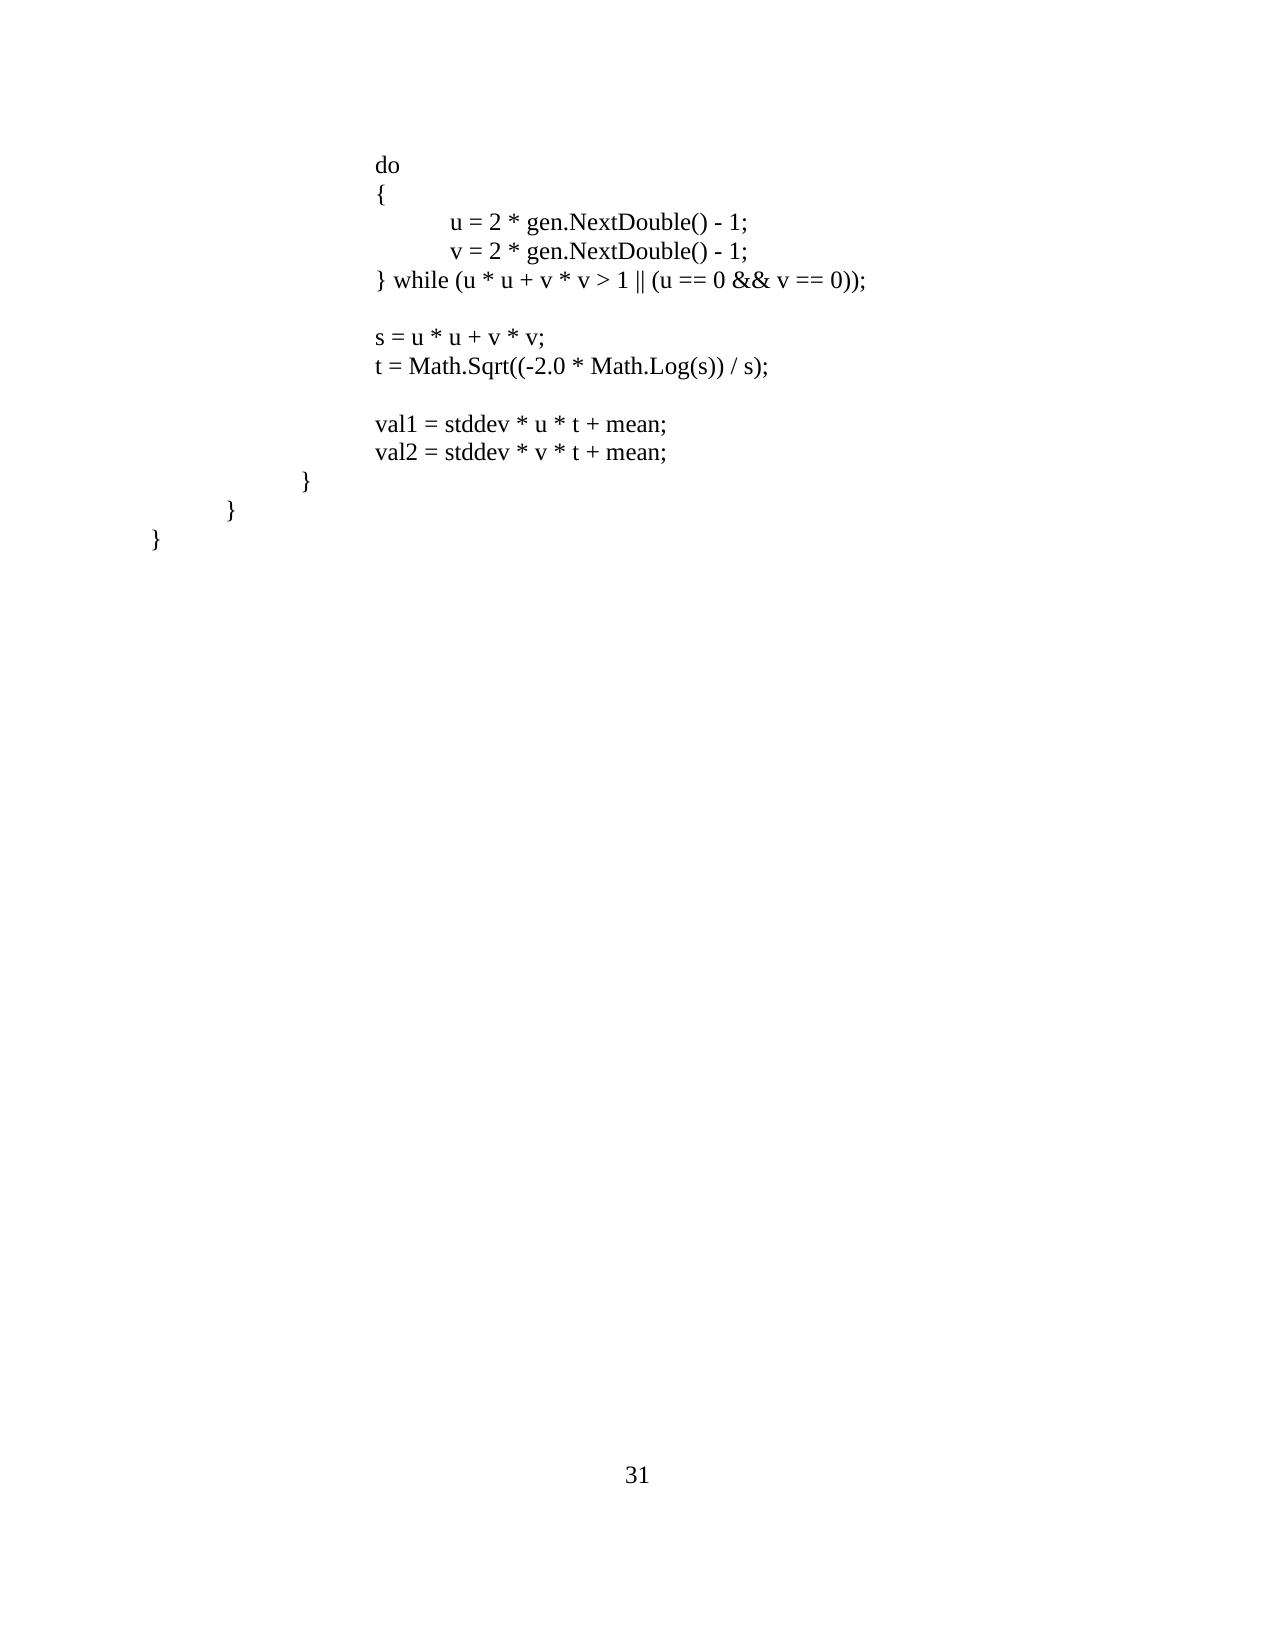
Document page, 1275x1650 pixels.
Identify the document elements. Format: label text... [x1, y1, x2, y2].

text val2 = stddev * v * t + mean; [150, 437, 1125, 466]
text t = Math.Sqrt((-2.0 * Math.Log(s)) / s); [150, 351, 1125, 380]
text v = 2 * gen.NextDouble() - 1; [150, 236, 1125, 265]
text } while (u * u + v * v > 1 || (u == 0 && v == 0)); [150, 265, 1125, 294]
text s = u * u + v * v; [150, 322, 1125, 351]
text do [150, 150, 1125, 179]
text val1 = stddev * u * t + mean; [150, 409, 1125, 437]
text { [150, 179, 1125, 207]
text } [150, 466, 1125, 495]
text } [150, 495, 1125, 524]
text u = 2 * gen.NextDouble() - 1; [150, 207, 1125, 236]
text } [150, 524, 1125, 552]
